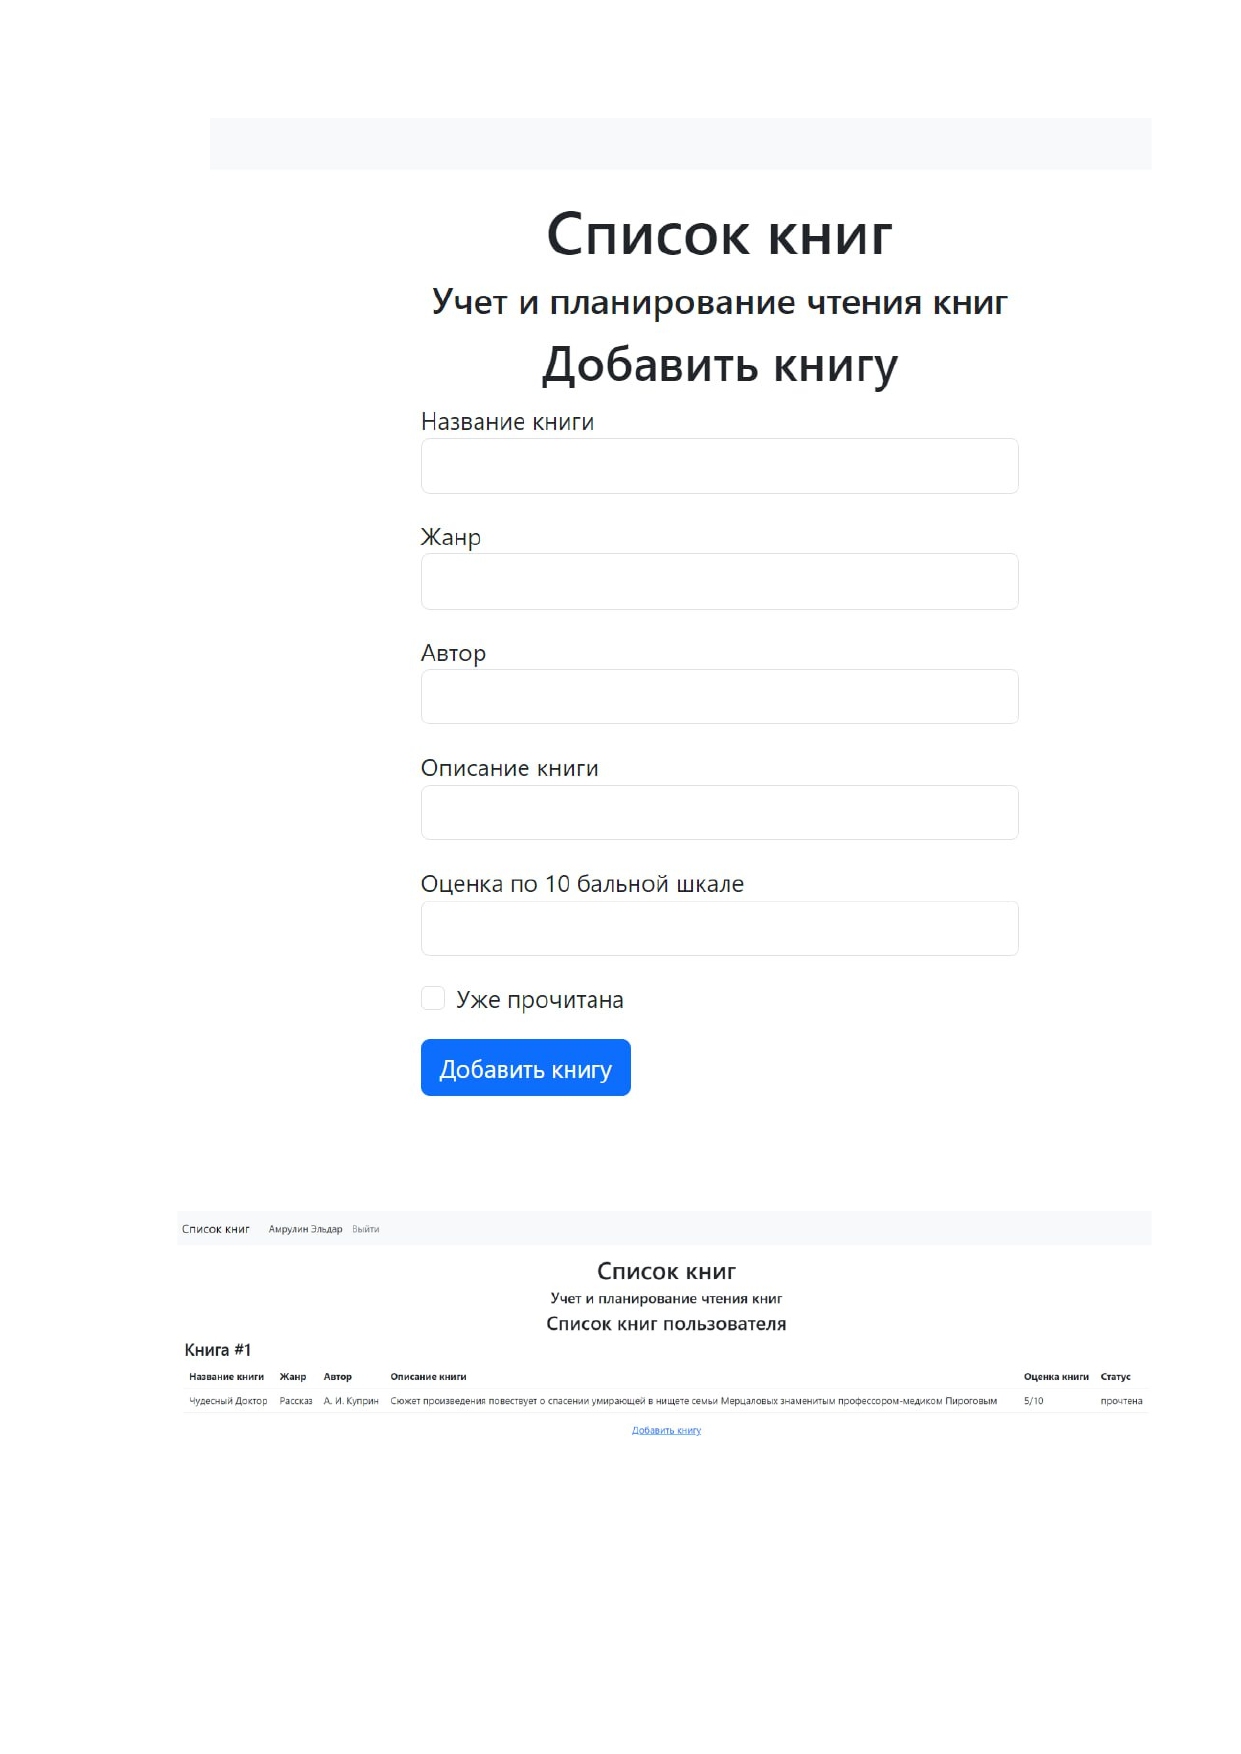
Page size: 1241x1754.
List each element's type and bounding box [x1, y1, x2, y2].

picture [210, 118, 1152, 1193]
picture [177, 1211, 1152, 1452]
